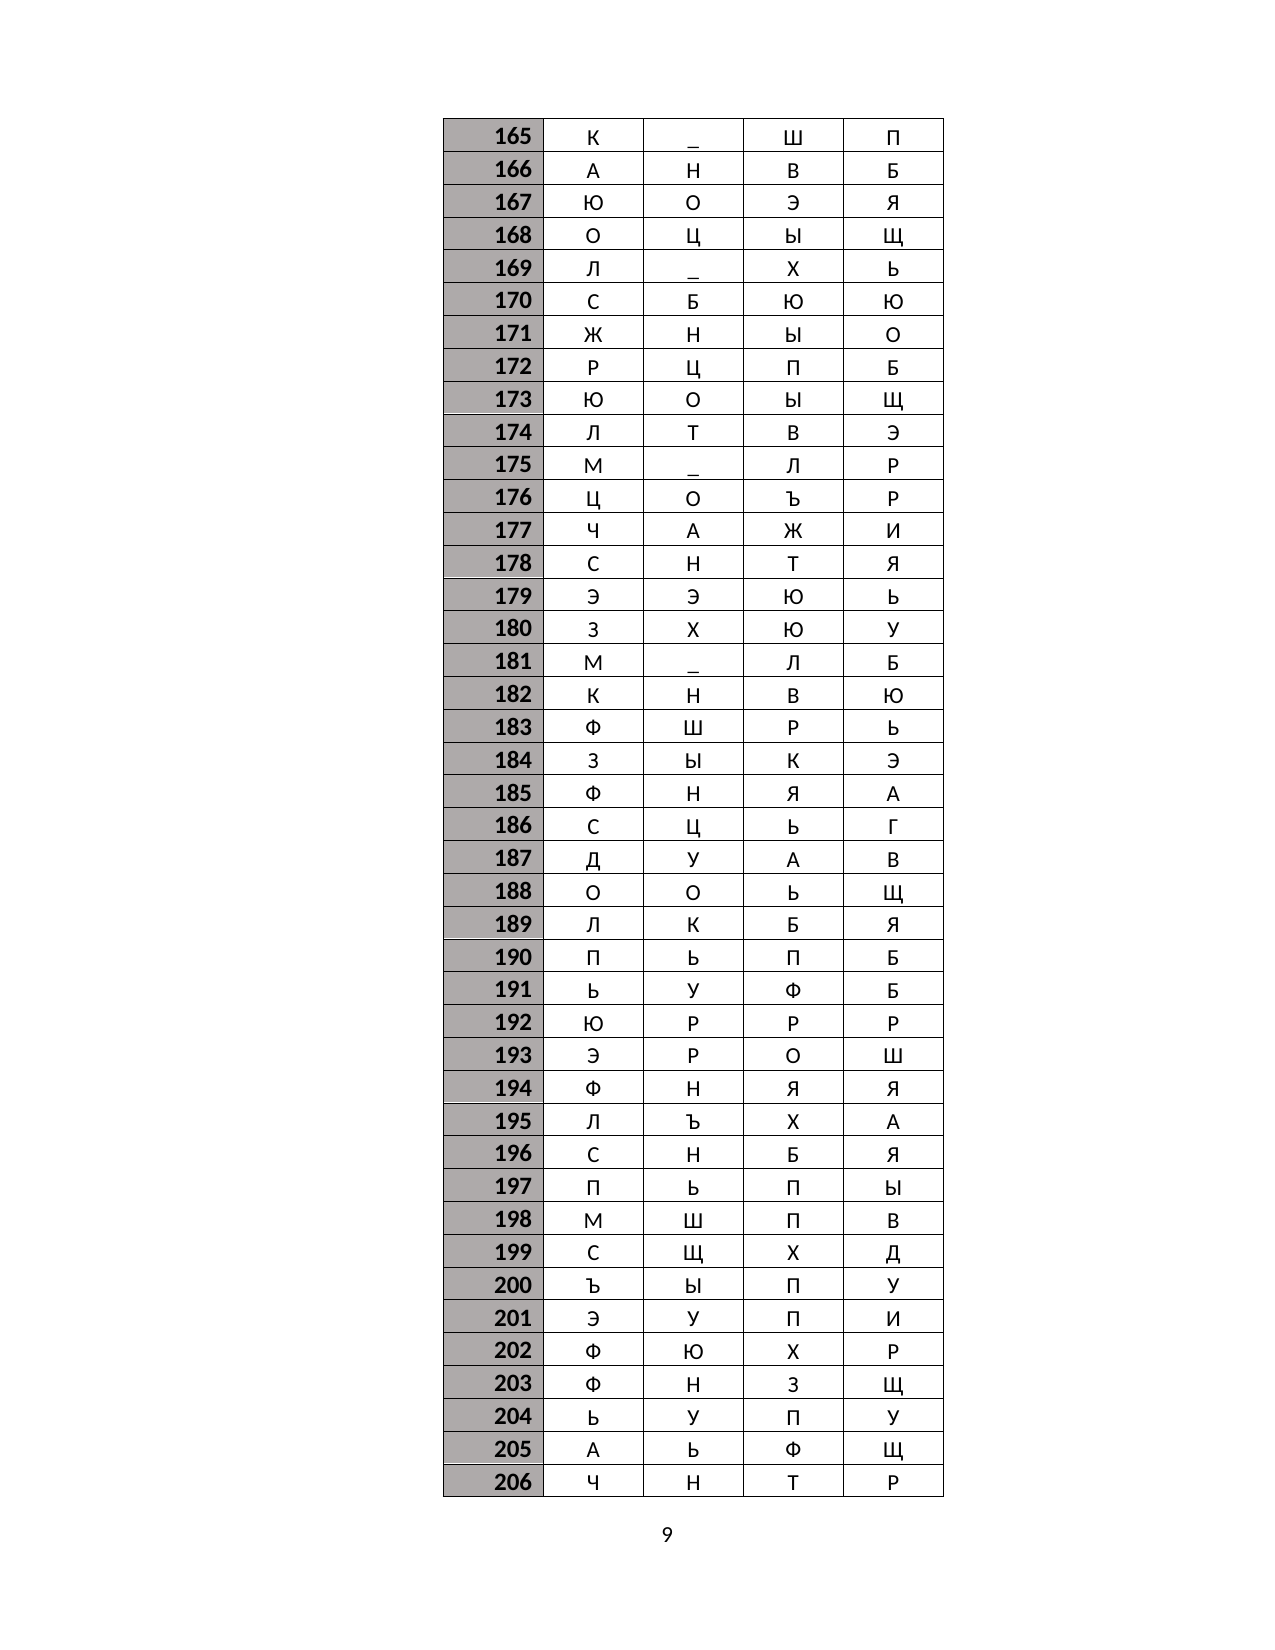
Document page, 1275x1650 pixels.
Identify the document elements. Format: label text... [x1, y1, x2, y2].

table_cell Щ [644, 1235, 743, 1267]
table_cell Д [544, 841, 643, 873]
table_cell Н [644, 775, 743, 807]
table_cell С [544, 1235, 643, 1267]
table_cell Э [544, 1038, 643, 1070]
table_cell С [544, 1136, 643, 1168]
table_cell Б [744, 907, 843, 938]
table_cell Л [544, 907, 643, 938]
table_cell А [844, 1104, 943, 1135]
table_cell 180 [444, 611, 543, 643]
table_cell Ь [744, 874, 843, 906]
table_cell В [844, 1202, 943, 1234]
table_cell 202 [444, 1333, 543, 1365]
table_cell Ч [544, 1465, 643, 1496]
table_cell 171 [444, 316, 543, 348]
table_cell Б [644, 283, 743, 315]
table_cell Н [644, 1465, 743, 1496]
table_cell Х [744, 250, 843, 282]
table_cell Ф [544, 1333, 643, 1365]
table_cell 168 [444, 218, 543, 249]
table_cell Щ [844, 874, 943, 906]
table_cell _ [644, 119, 743, 151]
table_cell М [544, 644, 643, 676]
table_cell 185 [444, 775, 543, 807]
table_cell С [544, 546, 643, 577]
table_cell 189 [444, 907, 543, 938]
table_cell Р [544, 349, 643, 381]
table_cell 178 [444, 546, 543, 577]
table_cell Ю [644, 1333, 743, 1365]
table_cell А [644, 513, 743, 545]
table_cell Ы [644, 743, 743, 774]
table_cell У [844, 1399, 943, 1431]
table_cell О [544, 874, 643, 906]
table_cell С [544, 283, 643, 315]
table_cell П [744, 1169, 843, 1201]
table_cell Ю [744, 283, 843, 315]
table_cell Ц [644, 808, 743, 840]
table_cell Ф [744, 1432, 843, 1463]
table_cell Ы [744, 316, 843, 348]
table_cell Я [844, 907, 943, 938]
table_cell 177 [444, 513, 543, 545]
table_cell 200 [444, 1268, 543, 1299]
table_cell Н [644, 1366, 743, 1398]
table_cell П [744, 1300, 843, 1332]
table_cell 190 [444, 940, 543, 971]
table_cell Х [744, 1235, 843, 1267]
table_cell 175 [444, 447, 543, 479]
table_cell В [844, 841, 943, 873]
table_cell О [544, 218, 643, 249]
table_cell 206 [444, 1465, 543, 1496]
table_cell Ю [844, 283, 943, 315]
table_cell Р [844, 1333, 943, 1365]
table_cell Ы [744, 382, 843, 413]
table_cell Ю [544, 382, 643, 413]
table_cell К [544, 677, 643, 709]
table_cell 167 [444, 185, 543, 217]
table_cell С [544, 808, 643, 840]
table_cell У [644, 1300, 743, 1332]
table_cell Ь [644, 1169, 743, 1201]
table_cell В [744, 415, 843, 446]
table_cell Н [644, 316, 743, 348]
table_cell А [844, 775, 943, 807]
table_cell 182 [444, 677, 543, 709]
table_cell Я [844, 185, 943, 217]
table_cell М [544, 447, 643, 479]
table_cell Н [644, 152, 743, 184]
table_cell Я [744, 1071, 843, 1102]
table_cell О [644, 480, 743, 512]
table_cell З [744, 1366, 843, 1398]
table_cell Ф [544, 1071, 643, 1102]
table_cell _ [644, 250, 743, 282]
table_cell Р [644, 1005, 743, 1037]
table_cell Ю [744, 611, 843, 643]
table_cell Ф [744, 972, 843, 1004]
table_cell Л [544, 415, 643, 446]
table_cell 169 [444, 250, 543, 282]
table_cell Р [744, 1005, 843, 1037]
table_cell И [844, 513, 943, 545]
table_cell _ [644, 447, 743, 479]
table_cell 184 [444, 743, 543, 774]
table_cell 173 [444, 382, 543, 413]
table_cell 170 [444, 283, 543, 315]
table_cell Ь [844, 579, 943, 610]
table_cell А [744, 841, 843, 873]
table_cell Р [844, 480, 943, 512]
table_cell Р [844, 1005, 943, 1037]
table_cell Ю [544, 185, 643, 217]
table_cell Щ [844, 382, 943, 413]
table_cell Н [644, 1136, 743, 1168]
table_cell П [744, 1399, 843, 1431]
table_cell Ъ [744, 480, 843, 512]
table_cell Ц [644, 349, 743, 381]
table_cell Ц [644, 218, 743, 249]
table_cell Ш [644, 710, 743, 742]
table_cell Т [644, 415, 743, 446]
table_cell У [844, 611, 943, 643]
table_cell 203 [444, 1366, 543, 1398]
table_cell Э [844, 743, 943, 774]
table_cell 197 [444, 1169, 543, 1201]
table_cell Ы [844, 1169, 943, 1201]
table_cell Н [644, 546, 743, 577]
table_cell П [544, 1169, 643, 1201]
table_cell 174 [444, 415, 543, 446]
table_cell 199 [444, 1235, 543, 1267]
table_cell П [844, 119, 943, 151]
table_cell М [544, 1202, 643, 1234]
table_cell 198 [444, 1202, 543, 1234]
table_cell Ь [644, 940, 743, 971]
table_cell Б [844, 349, 943, 381]
table_cell Ф [544, 775, 643, 807]
table_cell Т [744, 546, 843, 577]
table_cell Х [744, 1104, 843, 1135]
table_cell 196 [444, 1136, 543, 1168]
table_cell Щ [844, 1366, 943, 1398]
table_cell Я [844, 1136, 943, 1168]
table_cell Б [844, 644, 943, 676]
table_cell Т [744, 1465, 843, 1496]
table_cell Ш [644, 1202, 743, 1234]
table_cell Ш [744, 119, 843, 151]
table_cell Р [844, 447, 943, 479]
table_cell 181 [444, 644, 543, 676]
table_cell Ц [544, 480, 643, 512]
table_cell Ъ [644, 1104, 743, 1135]
table_cell Ф [544, 710, 643, 742]
table_cell Ж [544, 316, 643, 348]
table_cell 165 [444, 119, 543, 151]
table_cell 201 [444, 1300, 543, 1332]
table_cell Ь [844, 710, 943, 742]
table_cell Э [544, 579, 643, 610]
table_cell Ь [644, 1432, 743, 1463]
table_cell Ю [544, 1005, 643, 1037]
table_cell Щ [844, 218, 943, 249]
table_cell Р [744, 710, 843, 742]
table_cell 186 [444, 808, 543, 840]
table_cell Я [844, 546, 943, 577]
table_cell П [744, 1268, 843, 1299]
table_cell Г [844, 808, 943, 840]
table_cell О [644, 382, 743, 413]
table_cell У [644, 972, 743, 1004]
table_cell Ч [544, 513, 643, 545]
table_cell К [744, 743, 843, 774]
table_cell Н [644, 1071, 743, 1102]
table_cell 187 [444, 841, 543, 873]
table_cell 194 [444, 1071, 543, 1102]
table_cell Ю [844, 677, 943, 709]
table_cell Ю [744, 579, 843, 610]
table_cell 193 [444, 1038, 543, 1070]
table_cell Л [744, 447, 843, 479]
table_cell У [844, 1268, 943, 1299]
table_cell _ [644, 644, 743, 676]
table_cell А [544, 1432, 643, 1463]
table_cell 183 [444, 710, 543, 742]
table_cell Ы [744, 218, 843, 249]
table_cell В [744, 677, 843, 709]
table_cell У [644, 1399, 743, 1431]
table_cell Щ [844, 1432, 943, 1463]
table_cell Х [744, 1333, 843, 1365]
table_cell 176 [444, 480, 543, 512]
table_cell П [744, 349, 843, 381]
table_cell К [644, 907, 743, 938]
table_cell Ь [544, 972, 643, 1004]
table_cell 205 [444, 1432, 543, 1463]
table_cell Ь [844, 250, 943, 282]
table_cell А [544, 152, 643, 184]
table_cell О [844, 316, 943, 348]
table_cell Э [744, 185, 843, 217]
table_cell Э [844, 415, 943, 446]
table_cell Б [844, 152, 943, 184]
table_cell Н [644, 677, 743, 709]
table_cell Ф [544, 1366, 643, 1398]
table_cell 172 [444, 349, 543, 381]
table_cell Р [844, 1465, 943, 1496]
table_cell Л [544, 250, 643, 282]
table_cell Э [544, 1300, 643, 1332]
table_cell П [544, 940, 643, 971]
table_cell З [544, 611, 643, 643]
table_cell П [744, 1202, 843, 1234]
table_cell 166 [444, 152, 543, 184]
table_cell Б [844, 940, 943, 971]
table_cell 179 [444, 579, 543, 610]
table_cell 204 [444, 1399, 543, 1431]
table_cell Х [644, 611, 743, 643]
table_cell З [544, 743, 643, 774]
table_cell У [644, 841, 743, 873]
table_cell О [644, 185, 743, 217]
table_cell Л [744, 644, 843, 676]
table_cell 191 [444, 972, 543, 1004]
table_cell Я [844, 1071, 943, 1102]
table_cell Б [744, 1136, 843, 1168]
table_cell П [744, 940, 843, 971]
table_cell Ы [644, 1268, 743, 1299]
table_cell 192 [444, 1005, 543, 1037]
table_cell Ш [844, 1038, 943, 1070]
table_cell Э [644, 579, 743, 610]
table_cell Ъ [544, 1268, 643, 1299]
table_cell И [844, 1300, 943, 1332]
table_cell О [644, 874, 743, 906]
table_cell Ь [744, 808, 843, 840]
table_cell В [744, 152, 843, 184]
table_cell О [744, 1038, 843, 1070]
table_cell Я [744, 775, 843, 807]
table_cell 188 [444, 874, 543, 906]
table_cell Ь [544, 1399, 643, 1431]
table_cell Л [544, 1104, 643, 1135]
table_cell Р [644, 1038, 743, 1070]
table_cell Д [844, 1235, 943, 1267]
table_cell Б [844, 972, 943, 1004]
table_cell 195 [444, 1104, 543, 1135]
table_cell К [544, 119, 643, 151]
table_cell Ж [744, 513, 843, 545]
